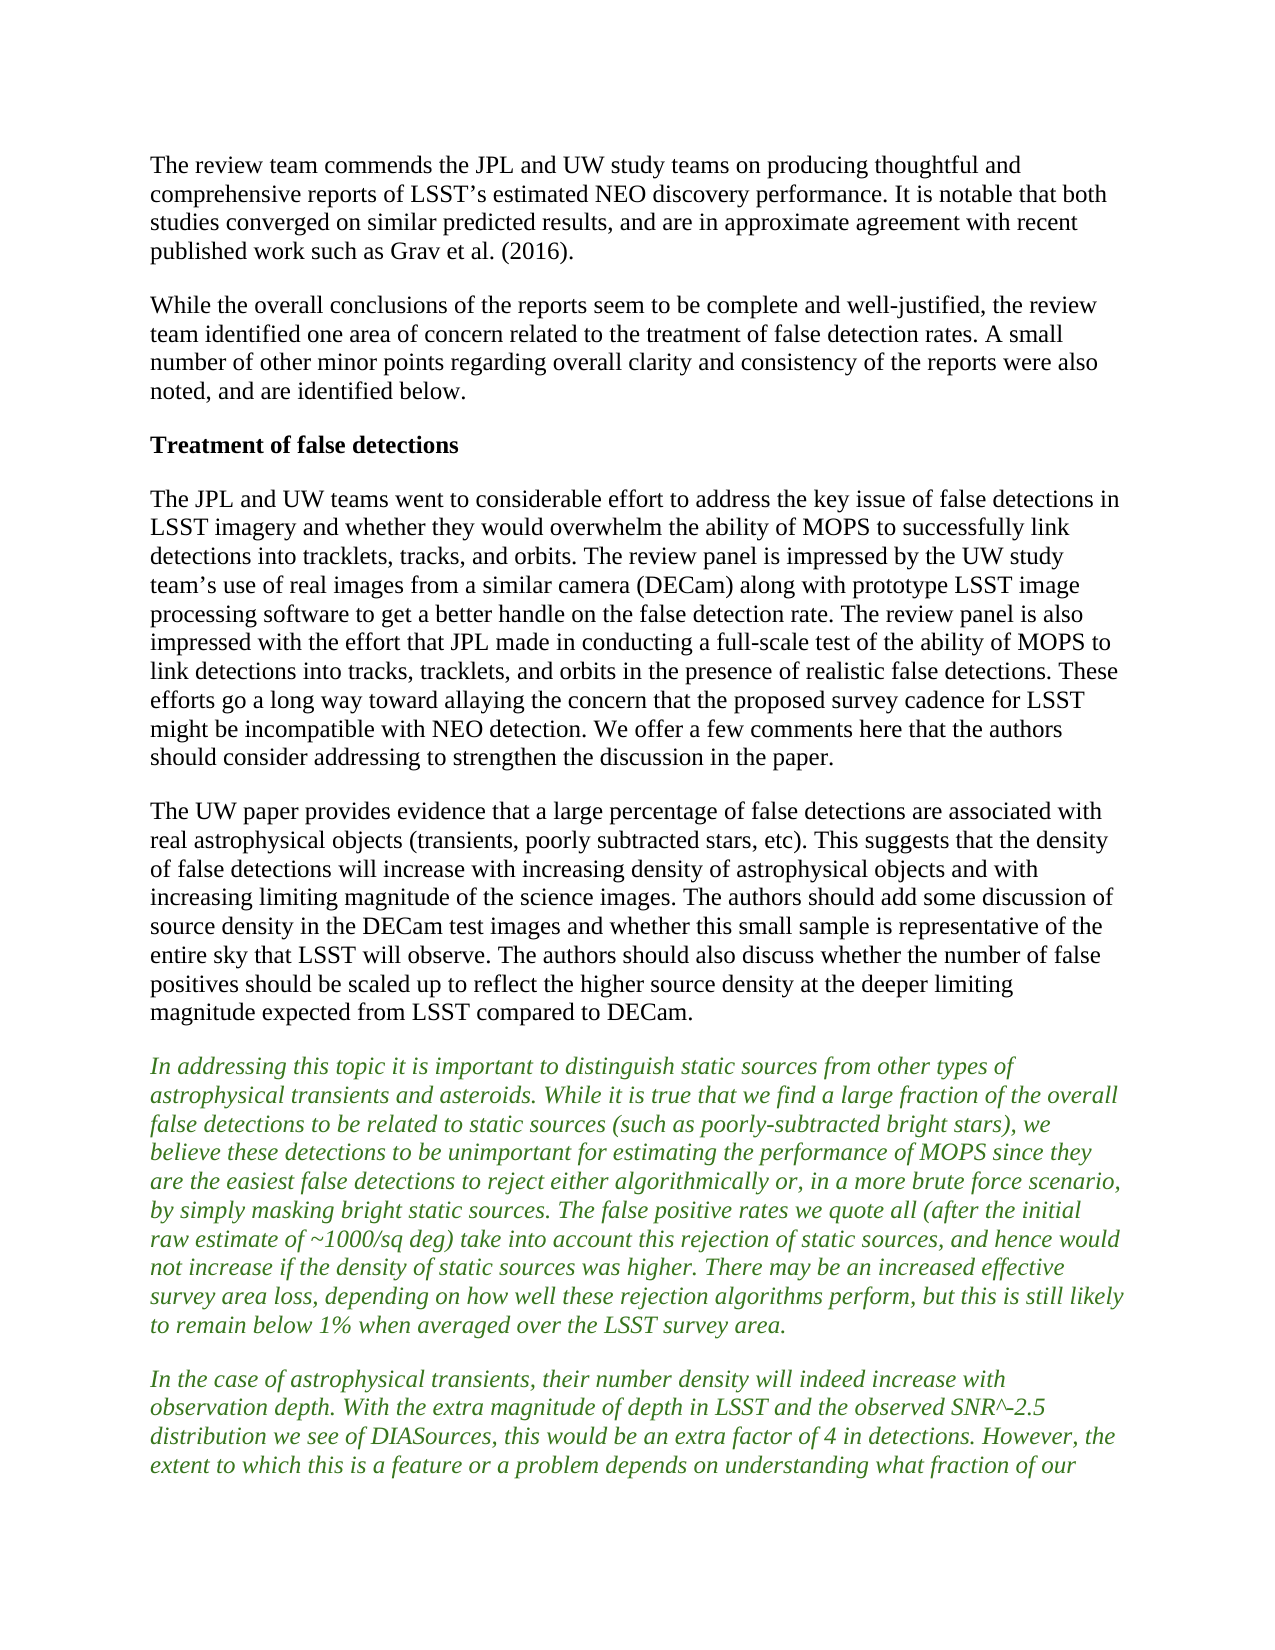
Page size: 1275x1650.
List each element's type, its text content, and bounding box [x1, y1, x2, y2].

text The review team commends the JPL and UW study teams on producing thoughtful and comprehensive reports of LSST’s estimated NEO discovery performance. It is notable that both studies converged on similar predicted results, and are in approximate agreement with recent published work such as Grav et al. (2016). [150, 150, 1125, 265]
text The UW paper provides evidence that a large percentage of false detections are associated with real astrophysical objects (transients, poorly subtracted stars, etc). This suggests that the density of false detections will increase with increasing density of astrophysical objects and with increasing limiting magnitude of the science images. The authors should add some discussion of source density in the DECam test images and whether this small sample is representative of the entire sky that LSST will observe. The authors should also discuss whether the number of false positives should be scaled up to reflect the higher source density at the deeper limiting magnitude expected from LSST compared to DECam. [150, 796, 1125, 1026]
text Treatment of false detections [150, 430, 1125, 459]
text The JPL and UW teams went to considerable effort to address the key issue of false detections in LSST imagery and whether they would overwhelm the ability of MOPS to successfully link detections into tracklets, tracks, and orbits. The review panel is impressed by the UW study team’s use of real images from a similar camera (DECam) along with prototype LSST image processing software to get a better handle on the false detection rate. The review panel is also impressed with the effort that JPL made in conducting a full-scale test of the ability of MOPS to link detections into tracks, tracklets, and orbits in the presence of realistic false detections. These efforts go a long way toward allaying the concern that the proposed survey cadence for LSST might be incompatible with NEO detection. We offer a few comments here that the authors should consider addressing to strengthen the discussion in the paper. [150, 484, 1125, 771]
text While the overall conclusions of the reports seem to be complete and well-justified, the review team identified one area of concern related to the treatment of false detection rates. A small number of other minor points regarding overall clarity and consistency of the reports were also noted, and are identified below. [150, 290, 1125, 405]
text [150, 1364, 1125, 1479]
text In addressing this topic it is important to distinguish static sources from other types of astrophysical transients and asteroids. While it is true that we find a large fraction of the overall false detections to be related to static sources (such as poorly-subtracted bright stars), we believe these detections to be unimportant for estimating the performance of MOPS since they are the easiest false detections to reject either algorithmically or, in a more brute force scenario, by simply masking bright static sources. The false positive rates we quote all (after the initial raw estimate of ~1000/sq deg) take into account this rejection of static sources, and hence would not increase if the density of static sources was higher. There may be an increased effective survey area loss, depending on how well these rejection algorithms perform, but this is still likely to remain below 1% when averaged over the LSST survey area. [150, 1051, 1125, 1339]
